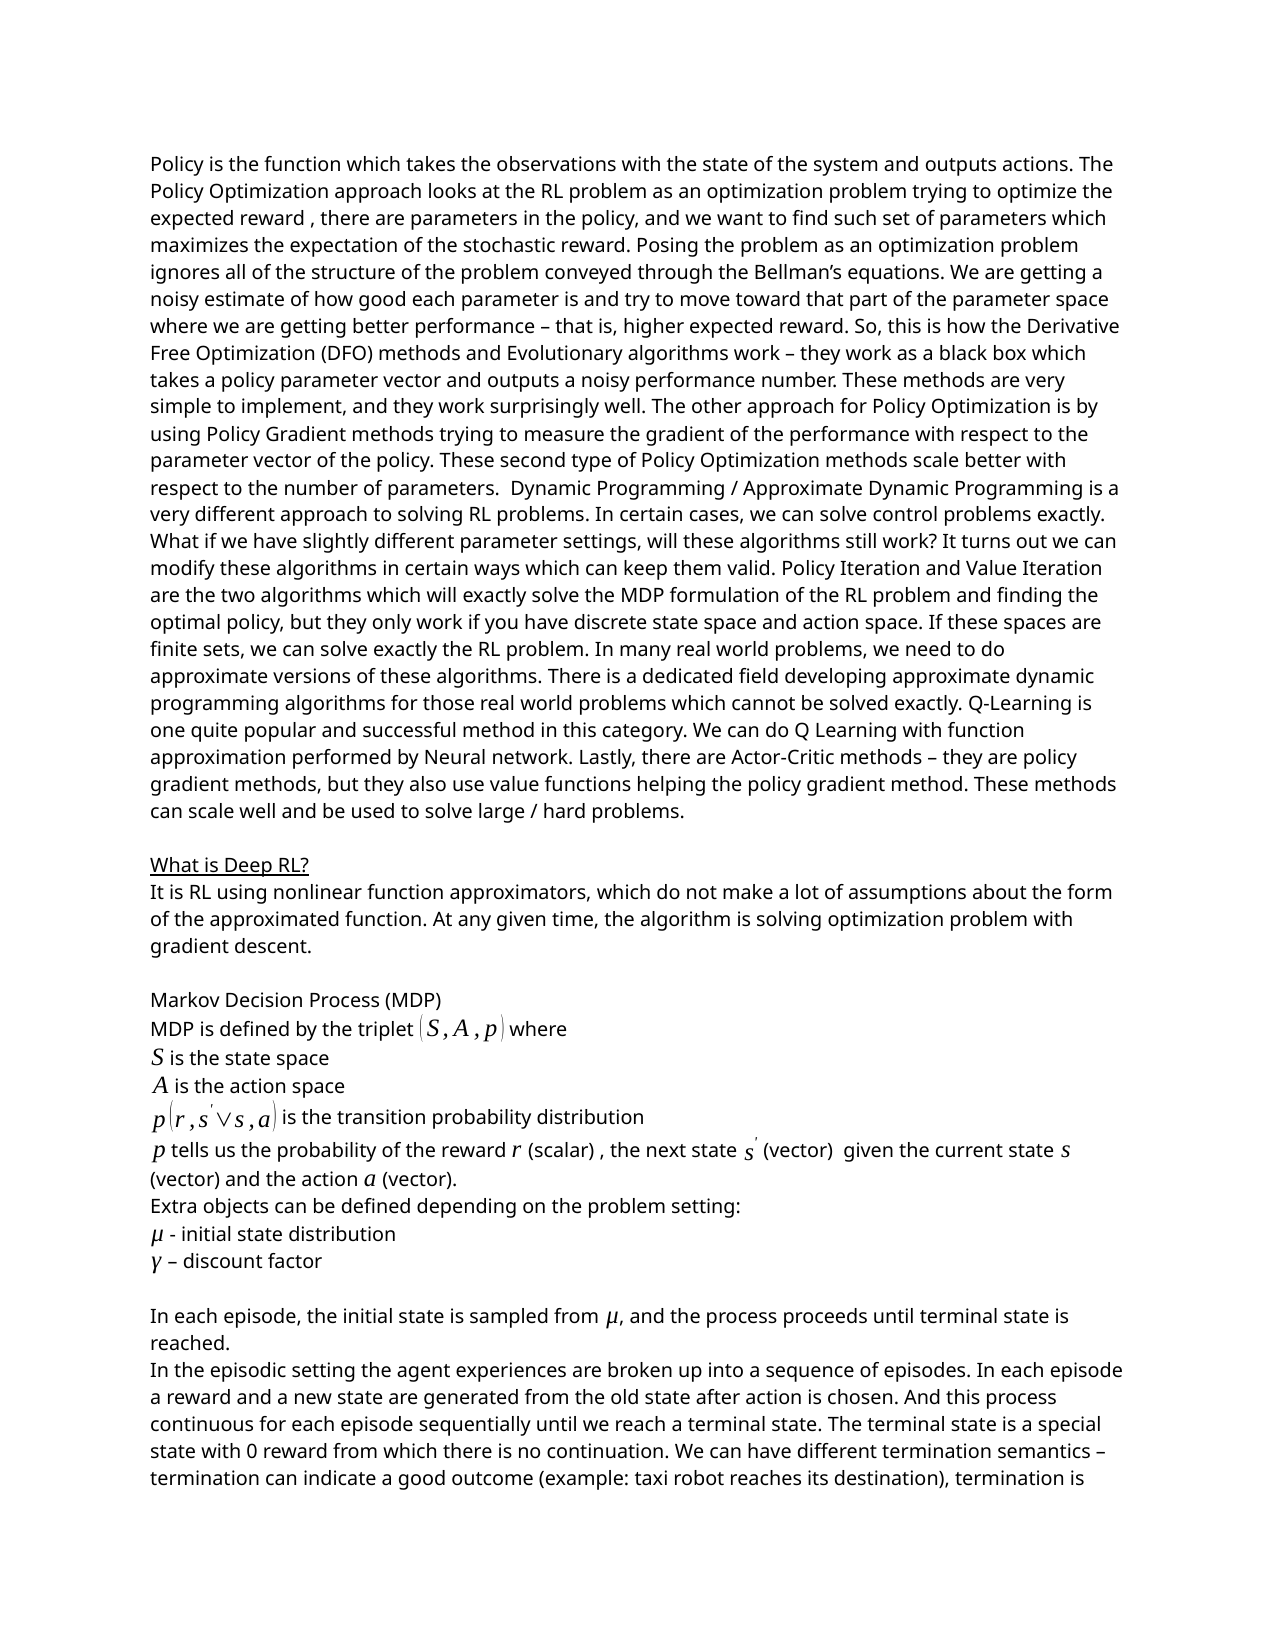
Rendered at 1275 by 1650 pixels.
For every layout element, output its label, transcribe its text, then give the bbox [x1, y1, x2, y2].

text Markov Decision Process (MDP) [150, 986, 1125, 1013]
text What is Deep RL? [150, 851, 1125, 878]
text is the state space [150, 1044, 1125, 1072]
text tells us the probability of the reward (scalar) , the next state (vector) given the current state (vector) and the action (vector). [150, 1134, 1125, 1192]
text It is RL using nonlinear function approximators, which do not make a lot of assumptions about the form of the approximated function. At any given time, the algorithm is solving optimization problem with gradient descent. [150, 878, 1125, 959]
text - initial state distribution [150, 1219, 1125, 1247]
text In each episode, the initial state is sampled from , and the process proceeds until terminal state is reached. [150, 1302, 1125, 1356]
text Extra objects can be defined depending on the problem setting: [150, 1192, 1125, 1219]
text – discount factor [150, 1247, 1125, 1275]
text MDP is defined by the triplet where [150, 1013, 1125, 1044]
text is the transition probability distribution [150, 1099, 1125, 1134]
text Policy is the function which takes the observations with the state of the system and outputs actions. The Policy Optimization approach looks at the RL problem as an optimization problem trying to optimize the expected reward , there are parameters in the policy, and we want to find such set of parameters which maximizes the expectation of the stochastic reward. Posing the problem as an optimization problem ignores all of the structure of the problem conveyed through the Bellman’s equations. We are getting a noisy estimate of how good each parameter is and try to move toward that part of the parameter space where we are getting better performance – that is, higher expected reward. So, this is how the Derivative Free Optimization (DFO) methods and Evolutionary algorithms work – they work as a black box which takes a policy parameter vector and outputs a noisy performance number. These methods are very simple to implement, and they work surprisingly well. The other approach for Policy Optimization is by using Policy Gradient methods trying to measure the gradient of the performance with respect to the parameter vector of the policy. These second type of Policy Optimization methods scale better with respect to the number of parameters. Dynamic Programming / Approximate Dynamic Programming is a very different approach to solving RL problems. In certain cases, we can solve control problems exactly. What if we have slightly different parameter settings, will these algorithms still work? It turns out we can modify these algorithms in certain ways which can keep them valid. Policy Iteration and Value Iteration are the two algorithms which will exactly solve the MDP formulation of the RL problem and finding the optimal policy, but they only work if you have discrete state space and action space. If these spaces are finite sets, we can solve exactly the RL problem. In many real world problems, we need to do approximate versions of these algorithms. There is a dedicated field developing approximate dynamic programming algorithms for those real world problems which cannot be solved exactly. Q-Learning is one quite popular and successful method in this category. We can do Q Learning with function approximation performed by Neural network. Lastly, there are Actor-Critic methods – they are policy gradient methods, but they also use value functions helping the policy gradient method. These methods can scale well and be used to solve large / hard problems. [150, 150, 1125, 824]
text is the action space [150, 1072, 1125, 1099]
